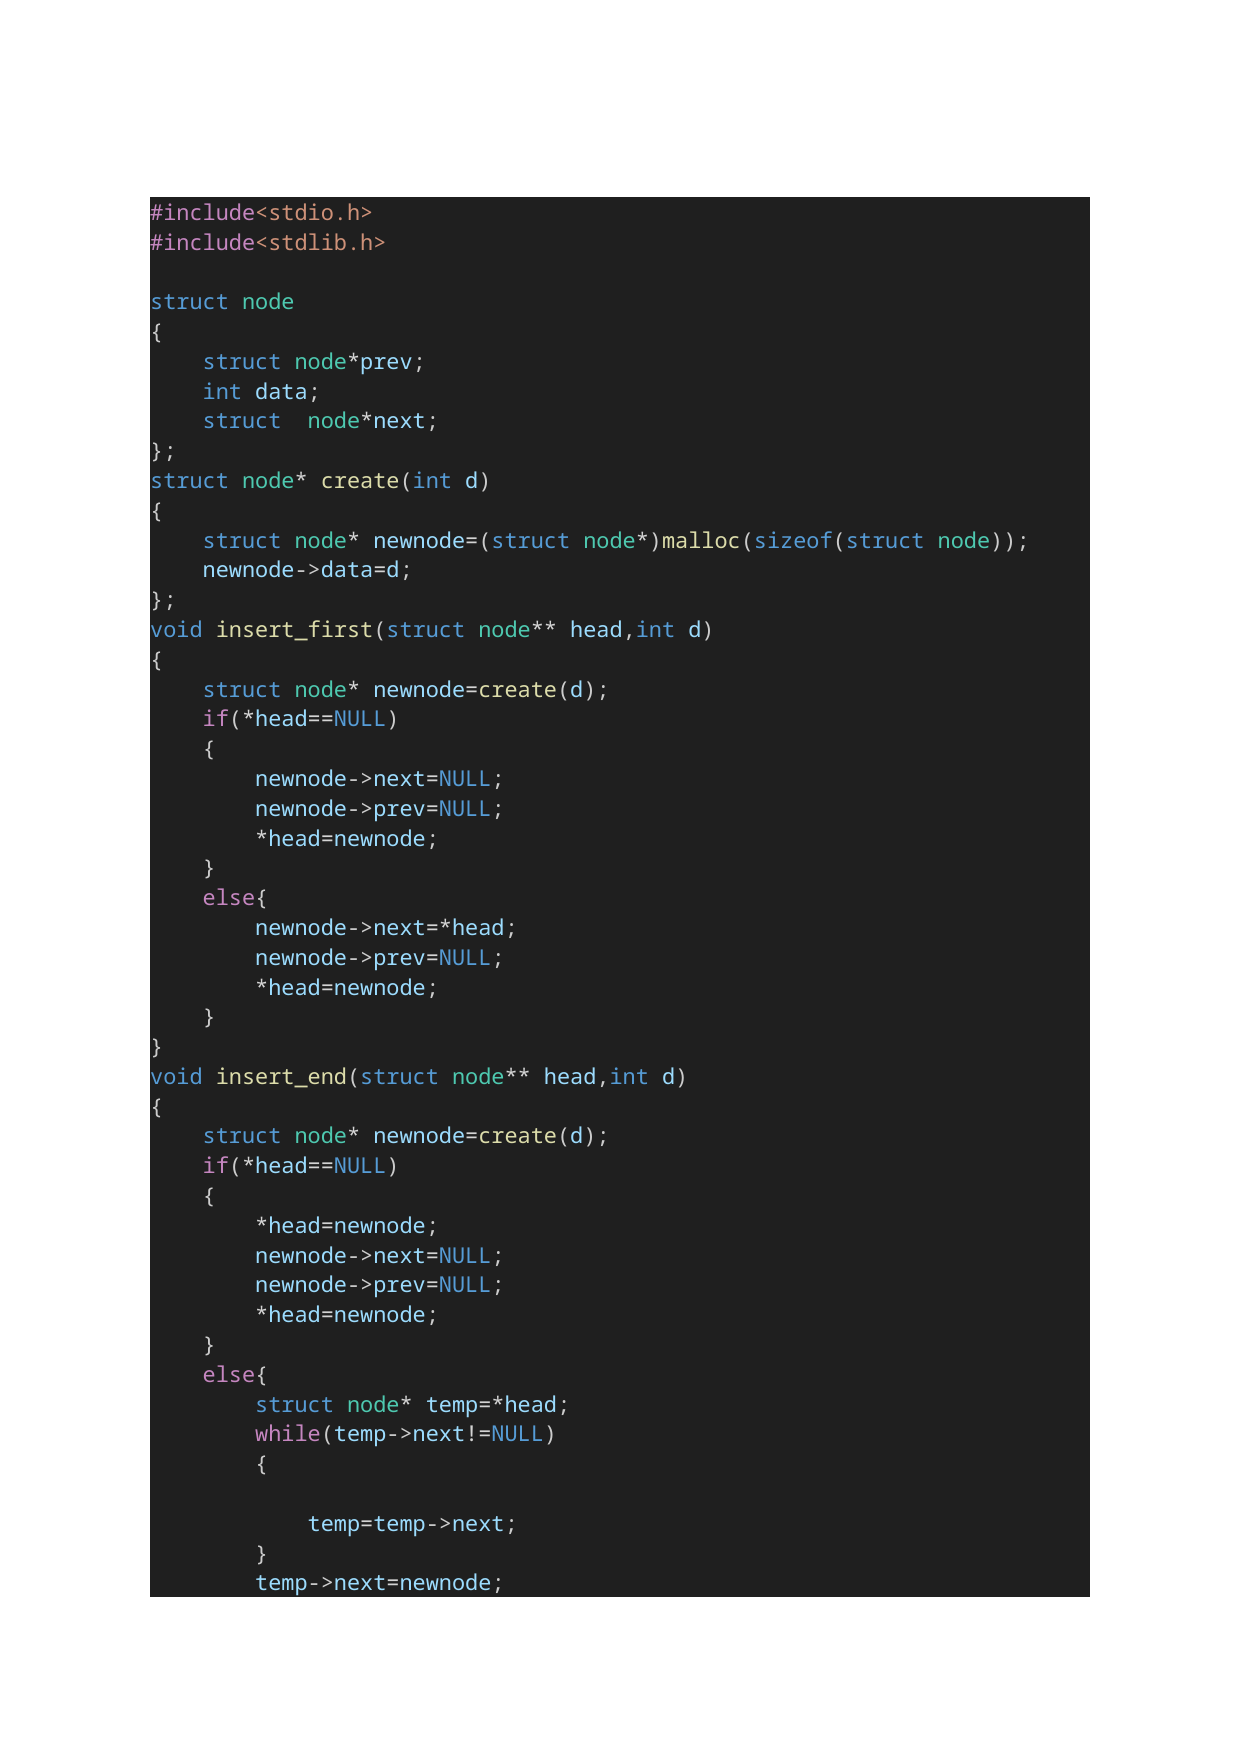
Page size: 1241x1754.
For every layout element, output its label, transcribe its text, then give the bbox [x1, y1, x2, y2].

text }; [150, 584, 1090, 614]
text struct node*prev; [150, 346, 1090, 376]
text newnode->next=*head; [150, 912, 1090, 942]
text *head=newnode; [150, 1210, 1090, 1239]
text int data; [150, 376, 1090, 405]
text newnode->prev=NULL; [150, 942, 1090, 971]
text } [150, 1031, 1090, 1061]
text newnode->data=d; [150, 554, 1090, 584]
text void insert_first(struct node** head,int d) [150, 614, 1090, 644]
text newnode->next=NULL; [150, 763, 1090, 793]
text { [150, 733, 1090, 763]
text while(temp->next!=NULL) [150, 1418, 1090, 1448]
text if(*head==NULL) [150, 703, 1090, 733]
text newnode->next=NULL; [150, 1239, 1090, 1269]
text #include<stdio.h> [150, 197, 1090, 227]
text temp->next=newnode; [150, 1567, 1090, 1597]
text newnode->prev=NULL; [150, 793, 1090, 822]
text struct node* temp=*head; [150, 1388, 1090, 1418]
text { [150, 316, 1090, 346]
text { [150, 1091, 1090, 1120]
text struct node* newnode=create(d); [150, 673, 1090, 703]
text newnode->prev=NULL; [150, 1269, 1090, 1299]
text *head=newnode; [150, 971, 1090, 1001]
text { [150, 644, 1090, 673]
text *head=newnode; [150, 1299, 1090, 1329]
text { [150, 495, 1090, 524]
text struct node* create(int d) [150, 465, 1090, 495]
text } [150, 1329, 1090, 1359]
text struct node*next; [150, 405, 1090, 435]
text } [150, 852, 1090, 882]
text struct node* newnode=(struct node*)malloc(sizeof(struct node)); [150, 524, 1090, 554]
text else{ [150, 882, 1090, 912]
text struct node* newnode=create(d); [150, 1120, 1090, 1150]
text { [150, 1180, 1090, 1210]
text }; [150, 435, 1090, 465]
text if(*head==NULL) [150, 1150, 1090, 1180]
text } [150, 1537, 1090, 1567]
text } [150, 1001, 1090, 1031]
text void insert_end(struct node** head,int d) [150, 1061, 1090, 1091]
text #include<stdlib.h> [150, 227, 1090, 256]
text *head=newnode; [150, 822, 1090, 852]
text else{ [150, 1359, 1090, 1388]
text { [150, 1448, 1090, 1478]
text temp=temp->next; [150, 1508, 1090, 1537]
text struct node [150, 286, 1090, 316]
